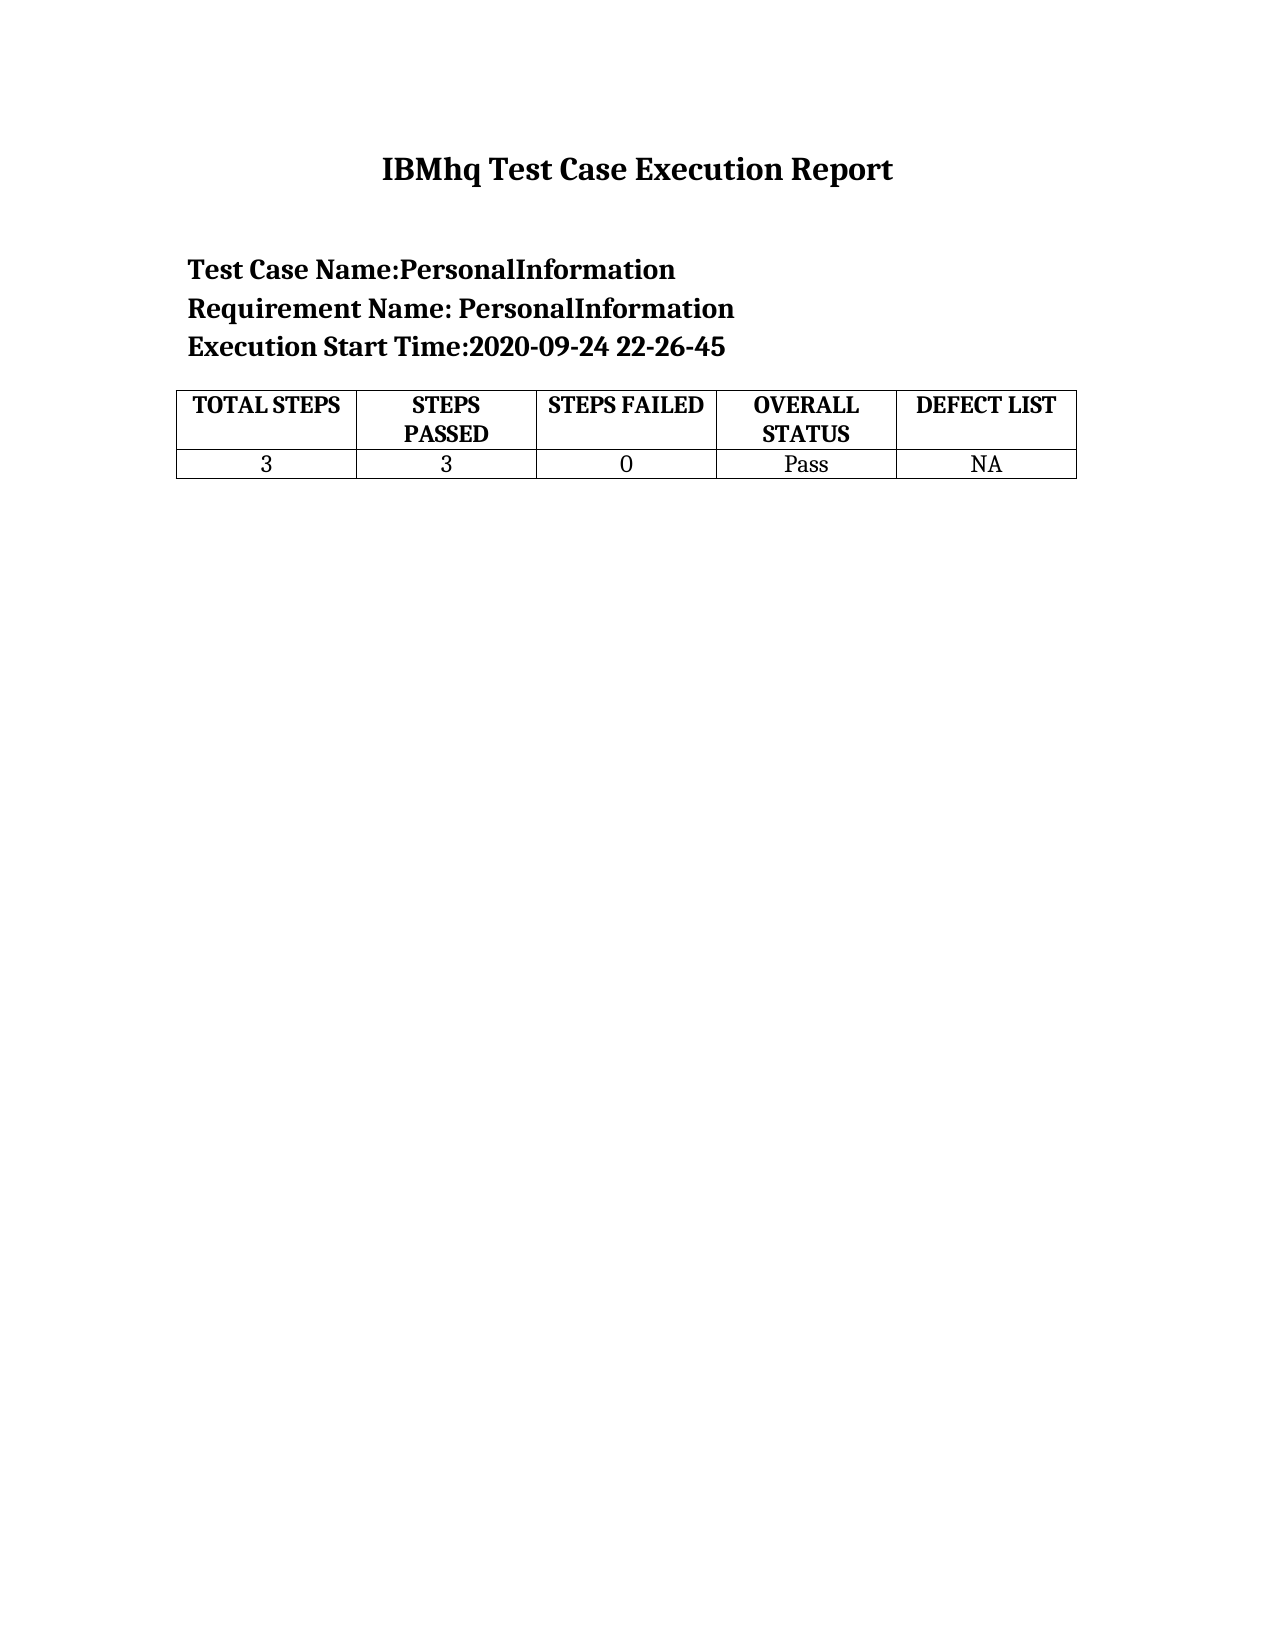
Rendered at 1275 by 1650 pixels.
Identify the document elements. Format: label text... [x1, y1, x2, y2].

table_header STEPS PASSED [357, 391, 536, 448]
table_cell 3 [357, 450, 536, 478]
table_header TOTAL STEPS [177, 391, 356, 448]
table_cell Pass [717, 450, 896, 478]
table_cell NA [897, 450, 1076, 478]
table_header OVERALL STATUS [717, 391, 896, 448]
text Test Case Name:PersonalInformation Requirement Name: PersonalInformation Execution Start Time:2020-09-24 22-26-45 [187, 215, 1087, 364]
table_header STEPS FAILED [537, 391, 716, 448]
table_cell 3 [177, 450, 356, 478]
table_header DEFECT LIST [897, 391, 1076, 448]
table_cell 0 [537, 450, 716, 478]
text IBMhq Test Case Execution Report [187, 150, 1087, 188]
